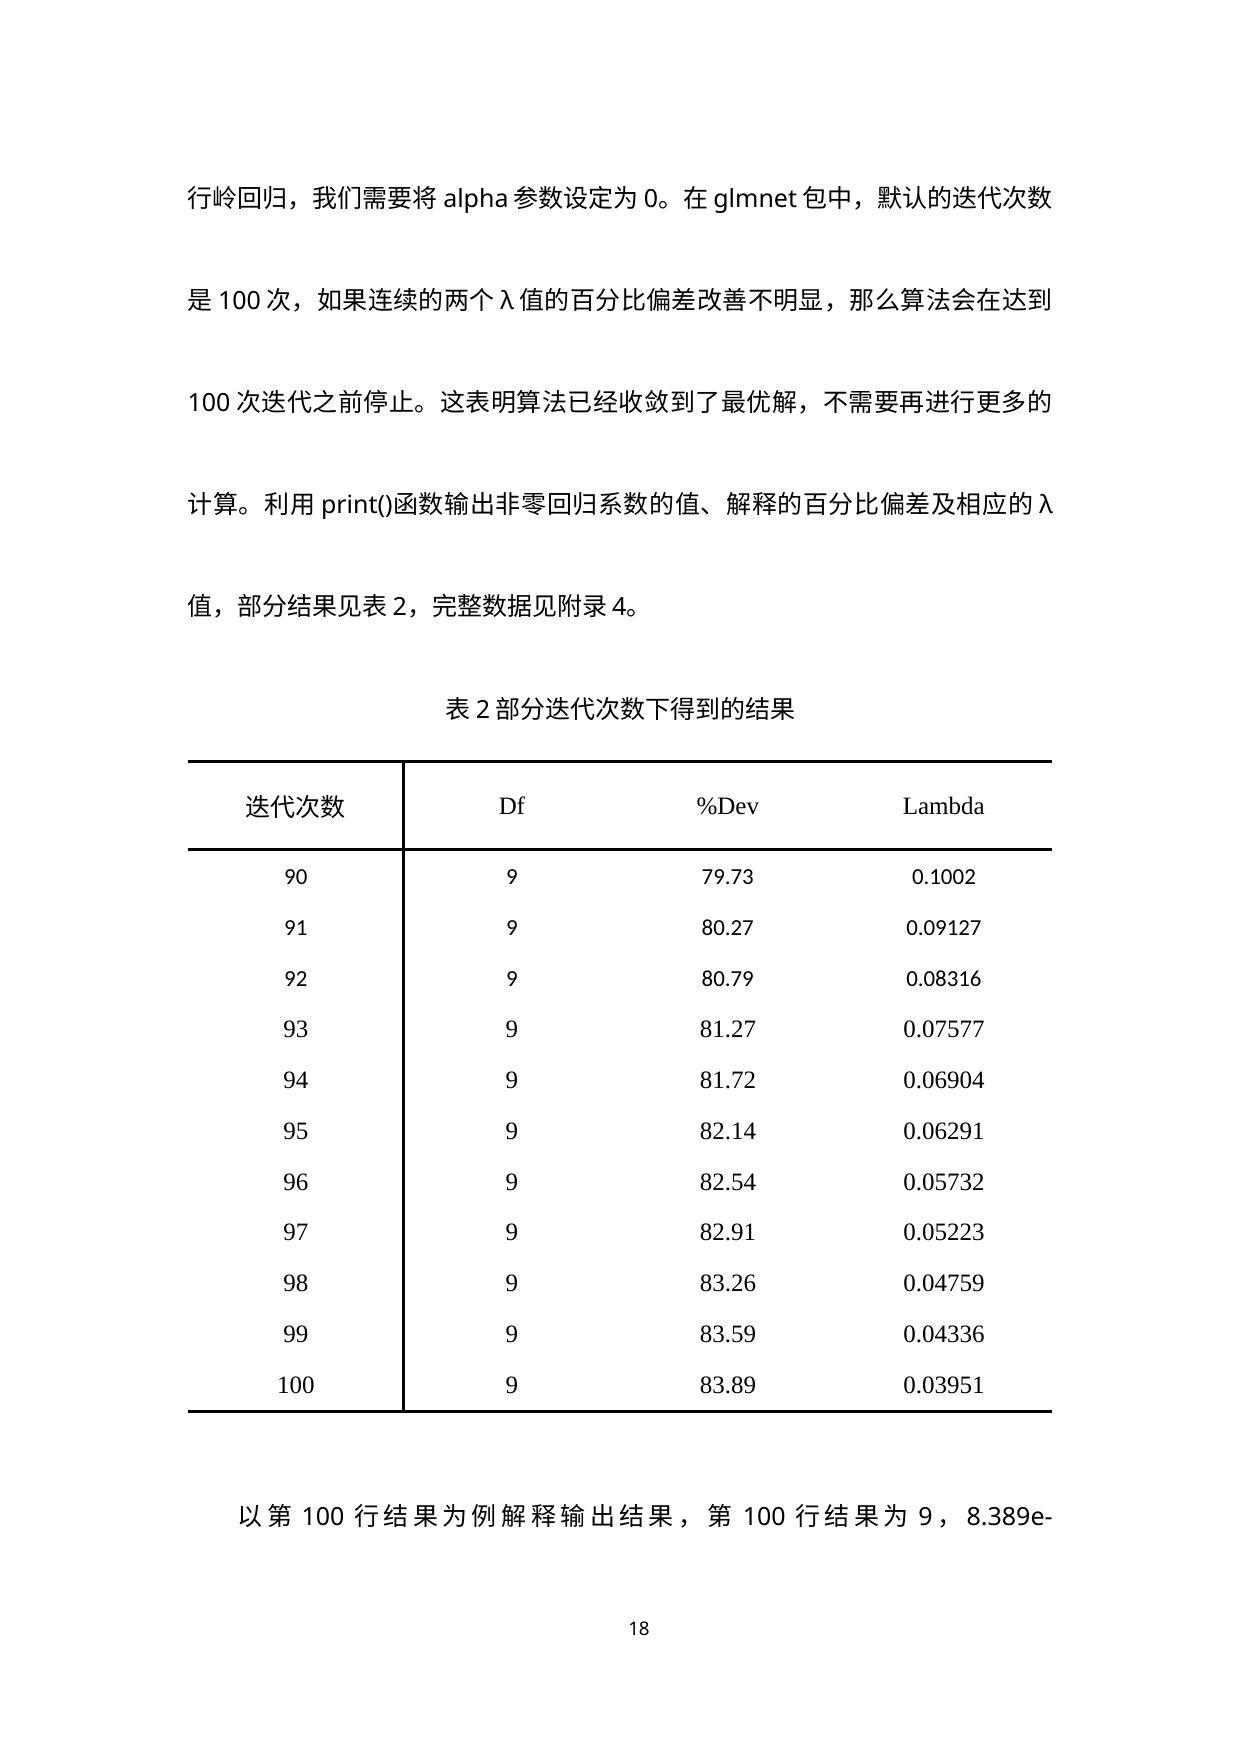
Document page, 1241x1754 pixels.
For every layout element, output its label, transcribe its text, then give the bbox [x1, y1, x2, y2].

table_cell 9 [405, 1156, 619, 1206]
table_cell 92 [188, 952, 402, 1003]
table_cell 0.1002 [836, 851, 1052, 901]
table_cell 9 [405, 901, 619, 952]
table_header 迭代次数 [188, 763, 402, 847]
table_header Lambda [836, 763, 1052, 847]
table_cell 82.54 [620, 1156, 836, 1206]
table_cell 98 [188, 1257, 402, 1308]
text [187, 1481, 1053, 1549]
table_cell 83.89 [620, 1359, 836, 1410]
table_cell 9 [405, 1257, 619, 1308]
table_cell 0.06904 [836, 1054, 1052, 1105]
table_cell 0.04336 [836, 1308, 1052, 1359]
table_cell 80.27 [620, 901, 836, 952]
table_cell 0.04759 [836, 1257, 1052, 1308]
table_cell 0.05732 [836, 1156, 1052, 1206]
table_cell 9 [405, 1105, 619, 1156]
table_cell 100 [188, 1359, 402, 1410]
table_cell 0.09127 [836, 901, 1052, 952]
table_cell 9 [405, 1003, 619, 1054]
table_cell 0.07577 [836, 1003, 1052, 1054]
table_cell 96 [188, 1156, 402, 1206]
table_cell 82.14 [620, 1105, 836, 1156]
table_cell 99 [188, 1308, 402, 1359]
table_header Df [405, 763, 619, 847]
table_cell 81.72 [620, 1054, 836, 1105]
table_cell 90 [188, 851, 402, 901]
table_cell 9 [405, 952, 619, 1003]
table_cell 93 [188, 1003, 402, 1054]
table_cell 9 [405, 1206, 619, 1257]
table_cell 83.59 [620, 1308, 836, 1359]
table_cell 82.91 [620, 1206, 836, 1257]
text 表 2 部分迭代次数下得到的结果 [187, 673, 1053, 741]
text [187, 163, 1053, 638]
table_cell 0.06291 [836, 1105, 1052, 1156]
table_cell 79.73 [620, 851, 836, 901]
table_cell 97 [188, 1206, 402, 1257]
table_cell 0.08316 [836, 952, 1052, 1003]
table_cell 9 [405, 1054, 619, 1105]
table_cell 81.27 [620, 1003, 836, 1054]
table_cell 80.79 [620, 952, 836, 1003]
table_cell 0.05223 [836, 1206, 1052, 1257]
table_cell 0.03951 [836, 1359, 1052, 1410]
table_header %Dev [620, 763, 836, 847]
table_cell 9 [405, 851, 619, 901]
table_cell 9 [405, 1359, 619, 1410]
table_cell 91 [188, 901, 402, 952]
table_cell 83.26 [620, 1257, 836, 1308]
table_cell 94 [188, 1054, 402, 1105]
table_cell 9 [405, 1308, 619, 1359]
table_cell 95 [188, 1105, 402, 1156]
